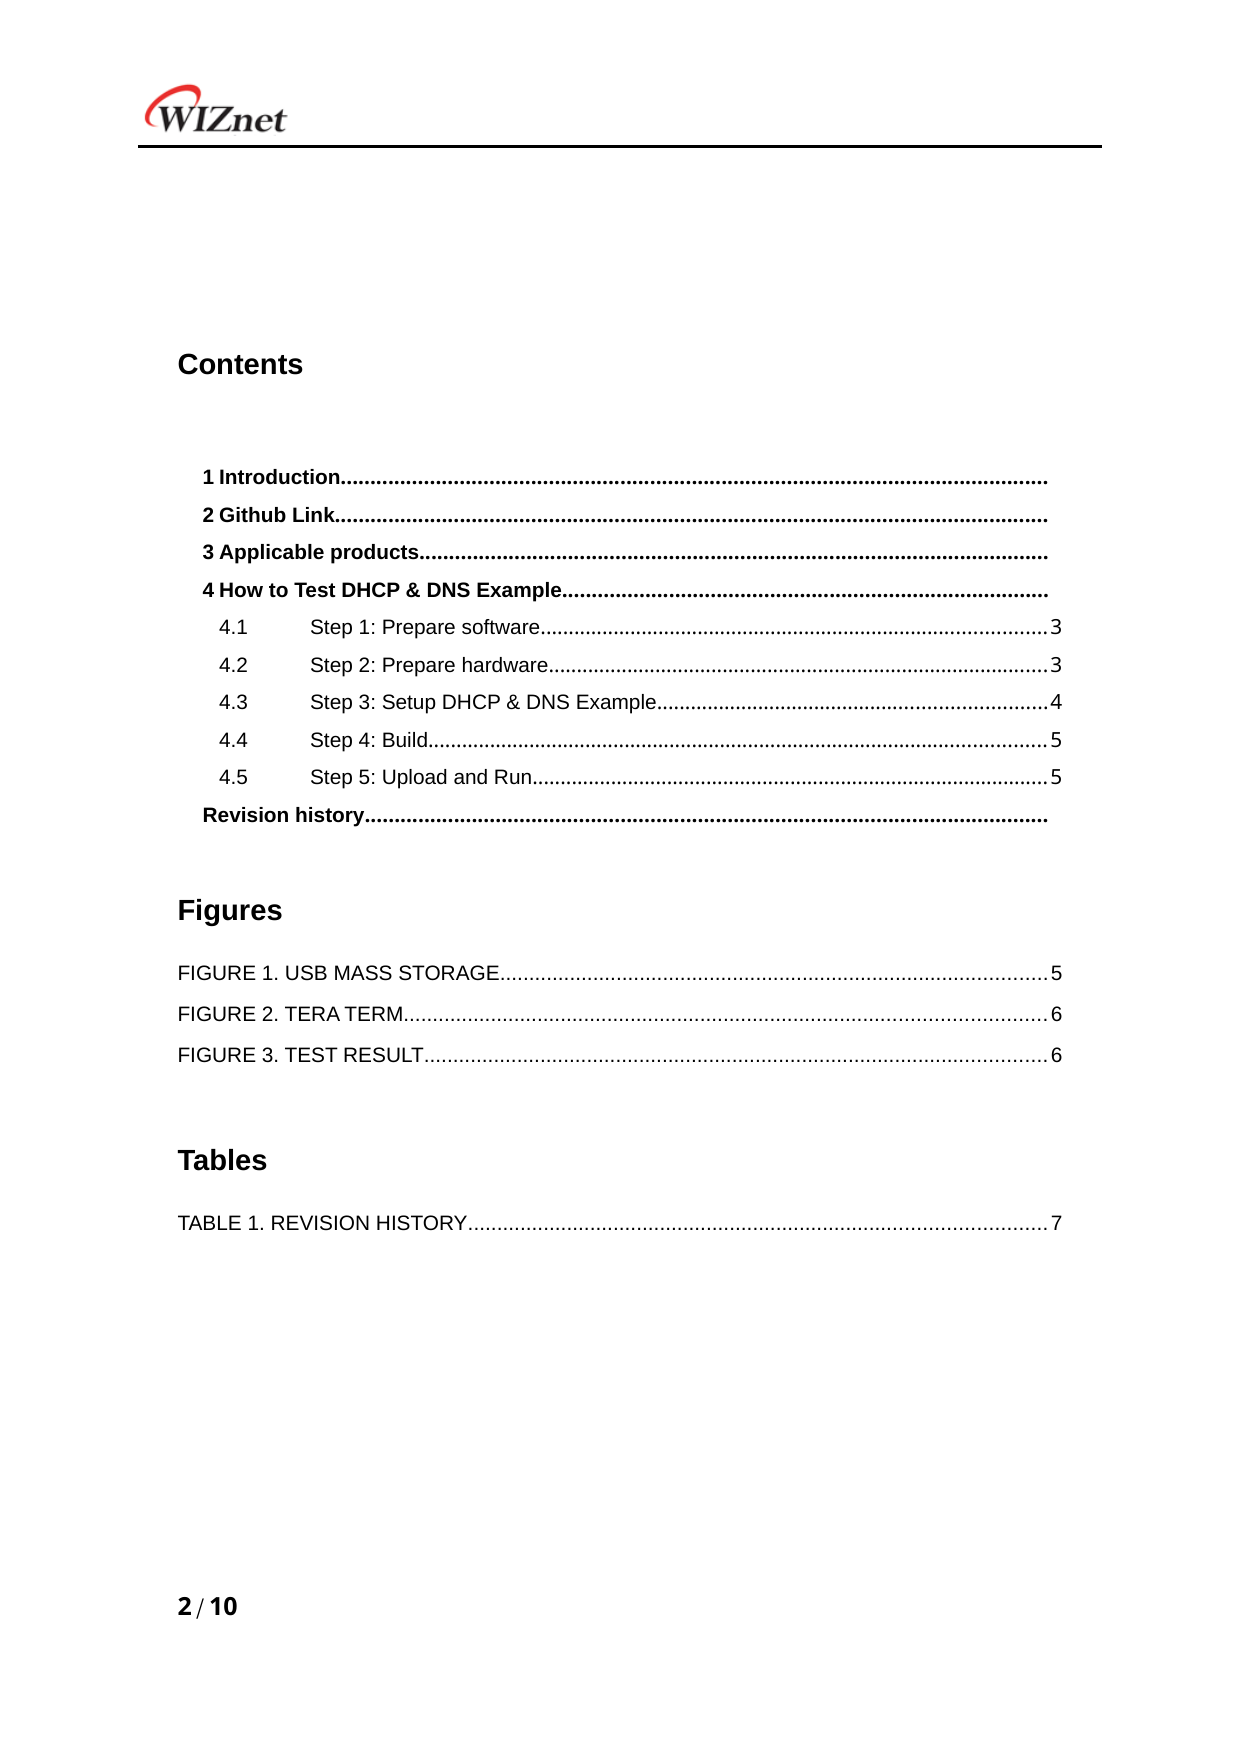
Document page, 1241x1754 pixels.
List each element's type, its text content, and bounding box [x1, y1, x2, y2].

text Figure 2. Tera Term 6 [177, 995, 1063, 1033]
text Figure 1. USB mass storage 5 [177, 954, 1063, 992]
text Table 1. Revision history 7 [177, 1204, 1063, 1242]
text Figure 3. Test Result 6 [177, 1036, 1063, 1074]
text Figures [177, 891, 1063, 928]
picture [138, 78, 290, 136]
text Tables [177, 1141, 1063, 1178]
